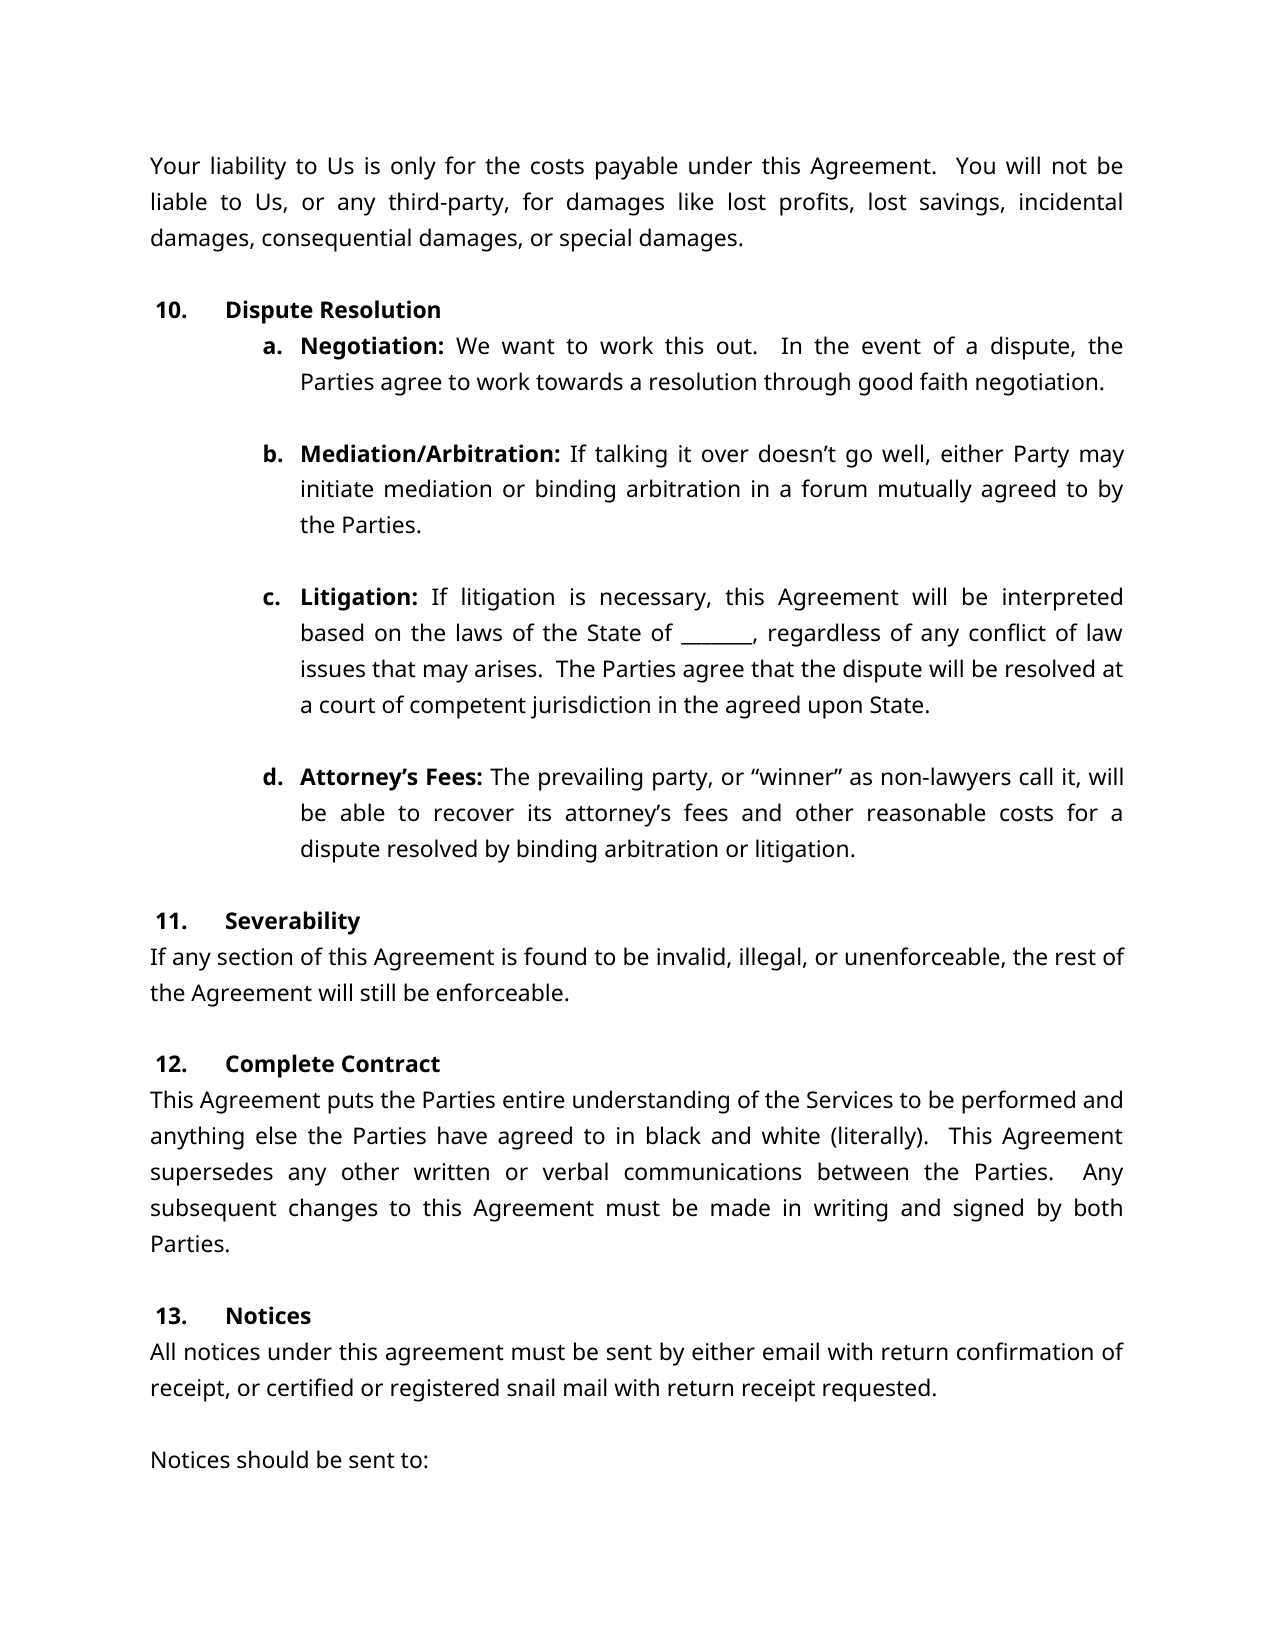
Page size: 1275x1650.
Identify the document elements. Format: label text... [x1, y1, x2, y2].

list Severability [187, 905, 1125, 936]
list Attorney’s Fees: The prevailing party, or “winner” as non-lawyers call it, will be able to recover its attorney’s fees and other reasonable costs for a dispute resolved by binding arbitration or litigation. [262, 761, 1125, 864]
text Notices should be sent to: [150, 1444, 1125, 1475]
list Mediation/Arbitration: If talking it over doesn’t go well, either Party may initiate mediation or binding arbitration in a forum mutually agreed to by the Parties. [262, 437, 1125, 541]
list Notices [187, 1300, 1125, 1331]
list Dispute Resolution [187, 294, 1125, 325]
text This Agreement puts the Parties entire understanding of the Services to be performed and anything else the Parties have agreed to in black and white (literally). This Agreement supersedes any other written or verbal communications between the Parties. Any subsequent changes to this Agreement must be made in writing and signed by both Parties. [150, 1084, 1125, 1259]
text If any section of this Agreement is found to be invalid, illegal, or unenforceable, the rest of the Agreement will still be enforceable. [150, 941, 1125, 1008]
list Negotiation: We want to work this out. In the event of a dispute, the Parties agree to work towards a resolution through good faith negotiation. [262, 330, 1125, 397]
list Litigation: If litigation is necessary, this Agreement will be interpreted based on the laws of the State of _______, regardless of any conflict of law issues that may arises. The Parties agree that the dispute will be resolved at a court of competent jurisdiction in the agreed upon State. [262, 581, 1125, 720]
list Complete Contract [187, 1048, 1125, 1080]
text All notices under this agreement must be sent by either email with return confirmation of receipt, or certified or registered snail mail with return receipt requested. [150, 1336, 1125, 1403]
text Your liability to Us is only for the costs payable under this Agreement. You will not be liable to Us, or any third-party, for damages like lost profits, lost savings, incidental damages, consequential damages, or special damages. [150, 150, 1125, 253]
